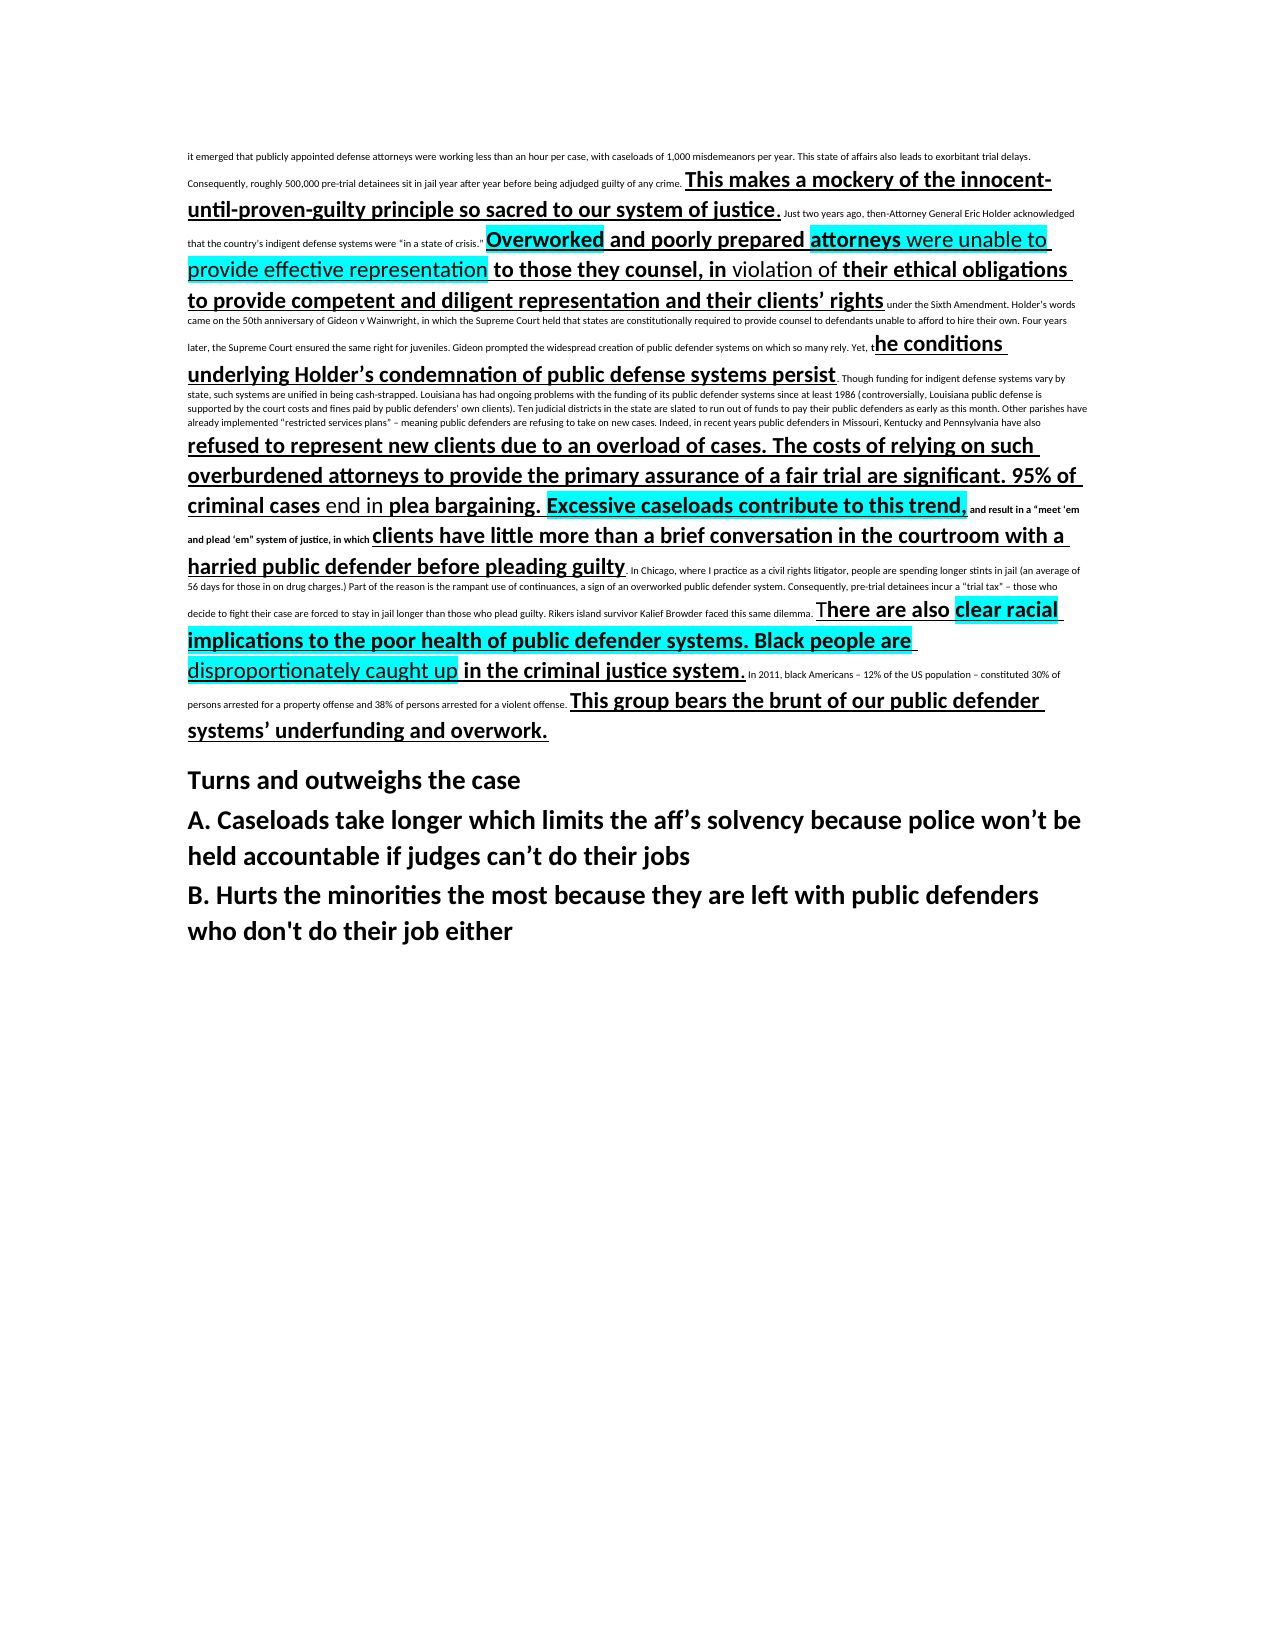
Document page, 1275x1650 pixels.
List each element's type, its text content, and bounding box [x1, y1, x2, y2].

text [187, 150, 1087, 744]
subtitle B. Hurts the minorities the most because they are left with public defenders who don't do their job either [187, 878, 1087, 947]
subtitle A. Caseloads take longer which limits the aff’s solvency because police won’t be held accountable if judges can’t do their jobs [187, 803, 1087, 872]
subtitle Turns and outweighs the case [187, 763, 1087, 796]
